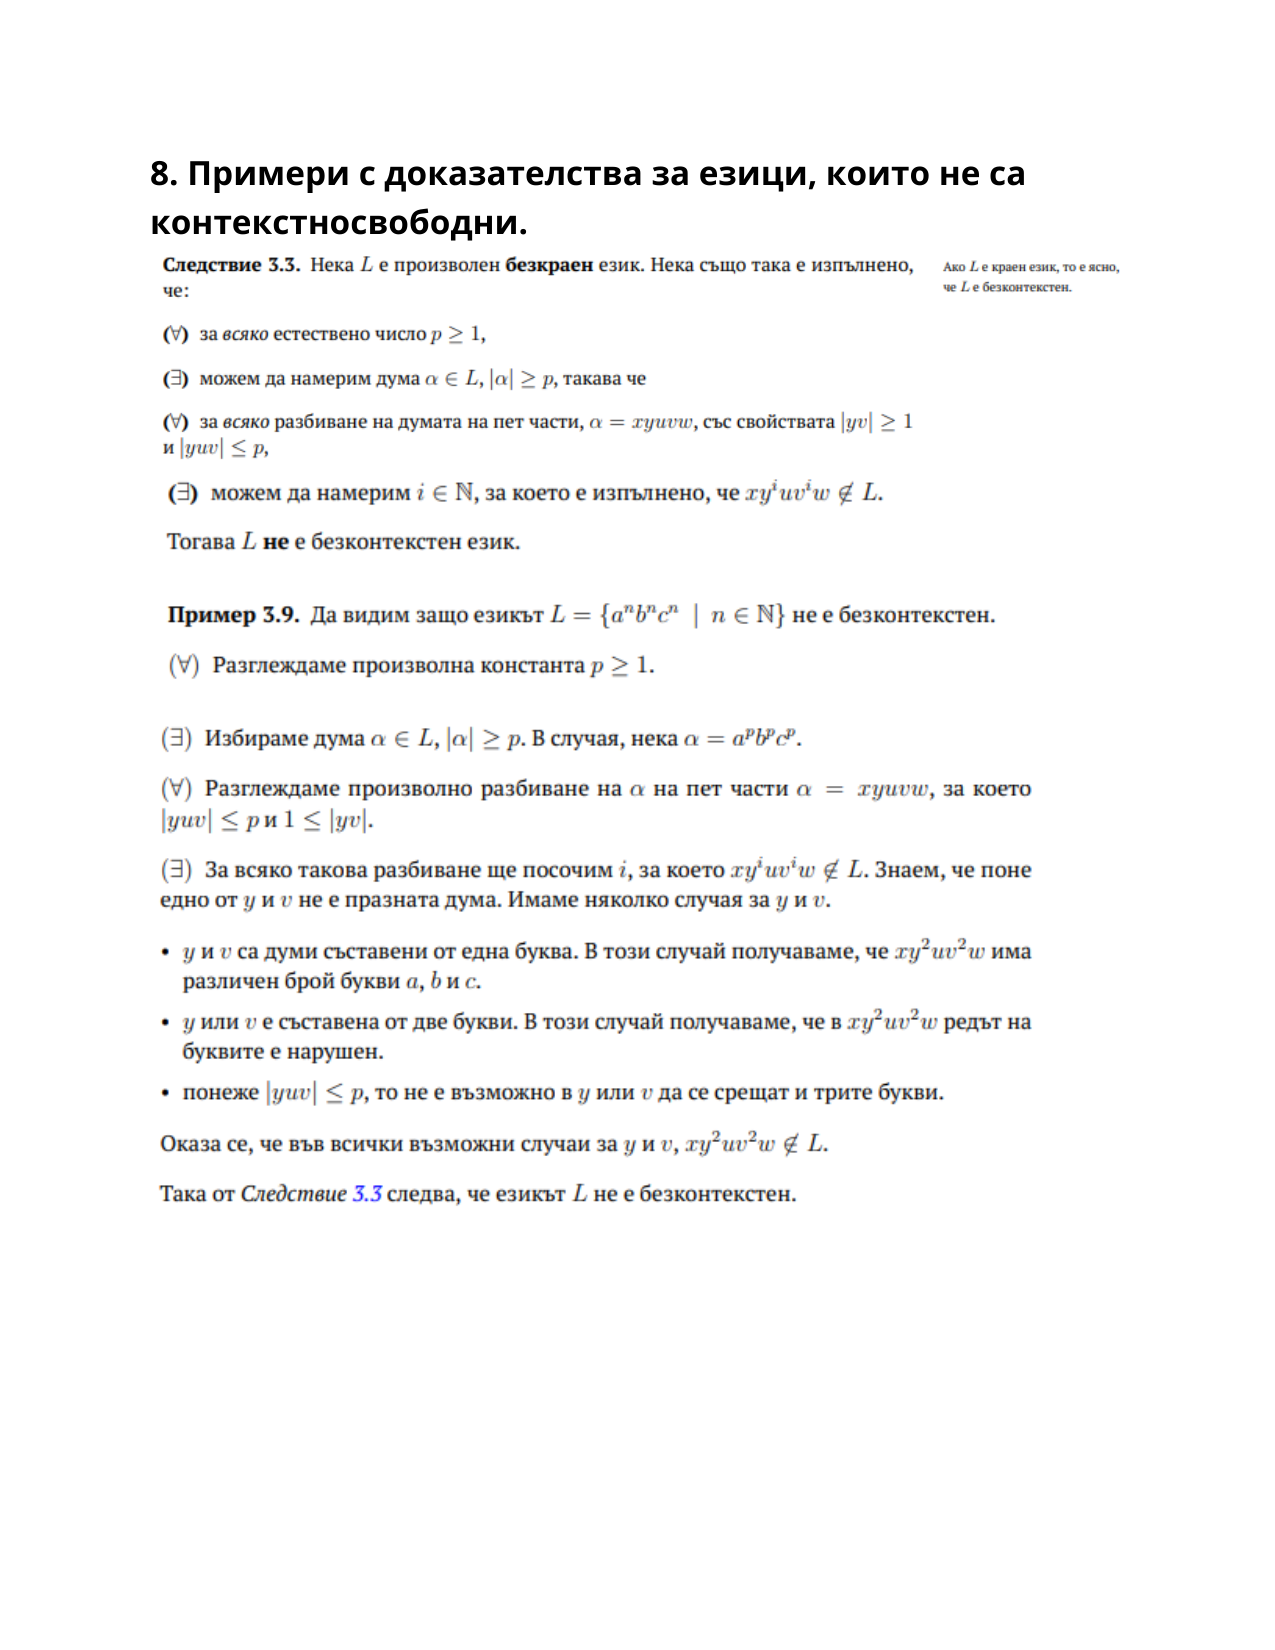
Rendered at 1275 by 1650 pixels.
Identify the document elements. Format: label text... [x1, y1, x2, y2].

picture [150, 713, 1049, 1228]
subtitle 8. Примери с доказателства за езици, които не са контекстносвободни. [150, 150, 1125, 244]
picture [150, 591, 1004, 712]
picture [150, 247, 1125, 474]
picture [150, 475, 1071, 573]
